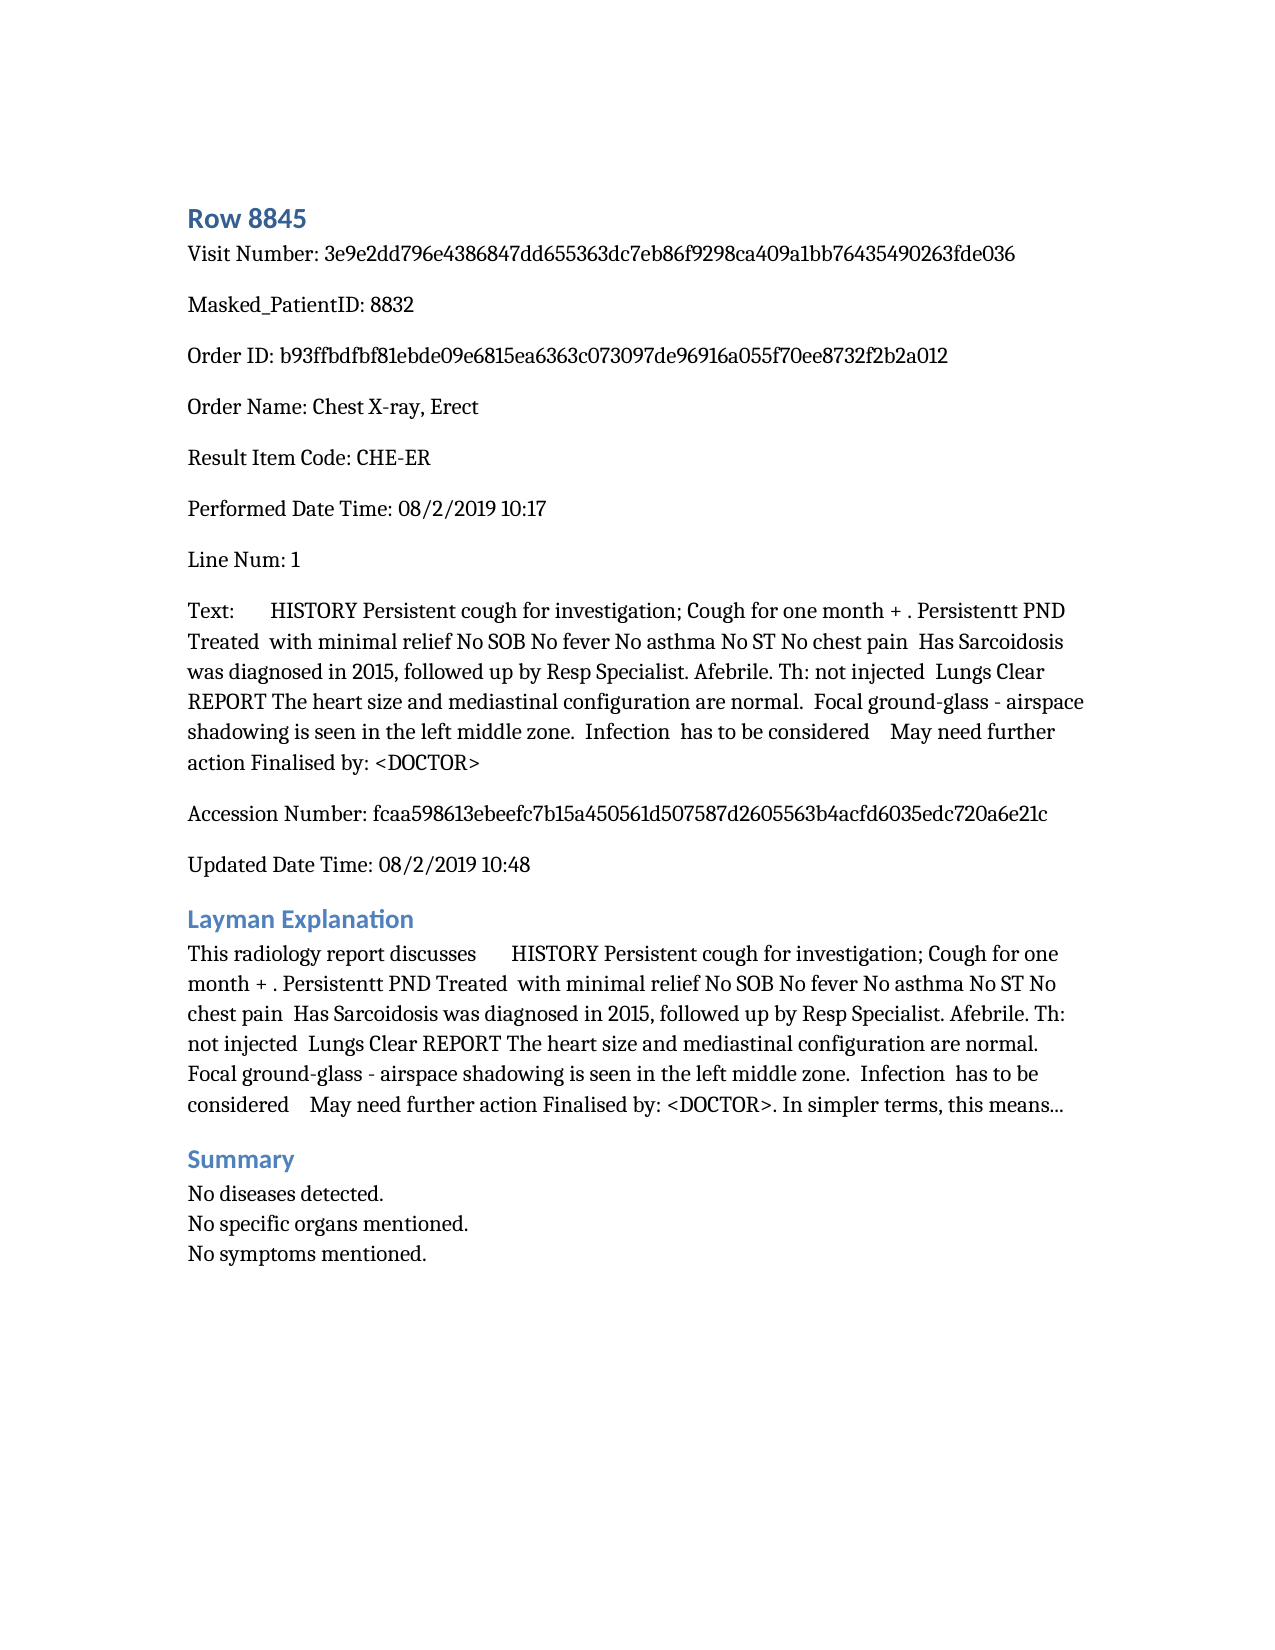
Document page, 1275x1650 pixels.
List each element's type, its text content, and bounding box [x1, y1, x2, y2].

text Visit Number: 3e9e2dd796e4386847dd655363dc7eb86f9298ca409a1bb76435490263fde036 [187, 241, 1087, 267]
text Text: HISTORY Persistent cough for investigation; Cough for one month + . Persistentt PND Treated with minimal relief No SOB No fever No asthma No ST No chest pain Has Sarcoidosis was diagnosed in 2015, followed up by Resp Specialist. Afebrile. Th: not injected Lungs Clear REPORT The heart size and mediastinal configuration are normal. Focal ground-glass - airspace shadowing is seen in the left middle zone. Infection has to be considered May need further action Finalised by: <DOCTOR> [187, 598, 1087, 776]
text Masked_PatientID: 8832 [187, 292, 1087, 318]
text Order ID: b93ffbdfbf81ebde09e6815ea6363c073097de96916a055f70ee8732f2b2a012 [187, 343, 1087, 369]
text No diseases detected. No specific organs mentioned. No symptoms mentioned. [187, 1180, 1087, 1267]
text Line Num: 1 [187, 547, 1087, 573]
subtitle Summary [187, 1142, 1087, 1175]
text Performed Date Time: 08/2/2019 10:17 [187, 496, 1087, 522]
text Accession Number: fcaa598613ebeefc7b15a450561d507587d2605563b4acfd6035edc720a6e21c [187, 800, 1087, 827]
text Updated Date Time: 08/2/2019 10:48 [187, 851, 1087, 878]
subtitle Row 8845 [187, 200, 1087, 236]
subtitle Layman Explanation [187, 902, 1087, 935]
text Order Name: Chest X-ray, Erect [187, 394, 1087, 420]
text This radiology report discusses HISTORY Persistent cough for investigation; Cough for one month + . Persistentt PND Treated with minimal relief No SOB No fever No asthma No ST No chest pain Has Sarcoidosis was diagnosed in 2015, followed up by Resp Specialist. Afebrile. Th: not injected Lungs Clear REPORT The heart size and mediastinal configuration are normal. Focal ground-glass - airspace shadowing is seen in the left middle zone. Infection has to be considered May need further action Finalised by: <DOCTOR>. In simpler terms, this means... [187, 940, 1087, 1118]
text Result Item Code: CHE-ER [187, 445, 1087, 471]
